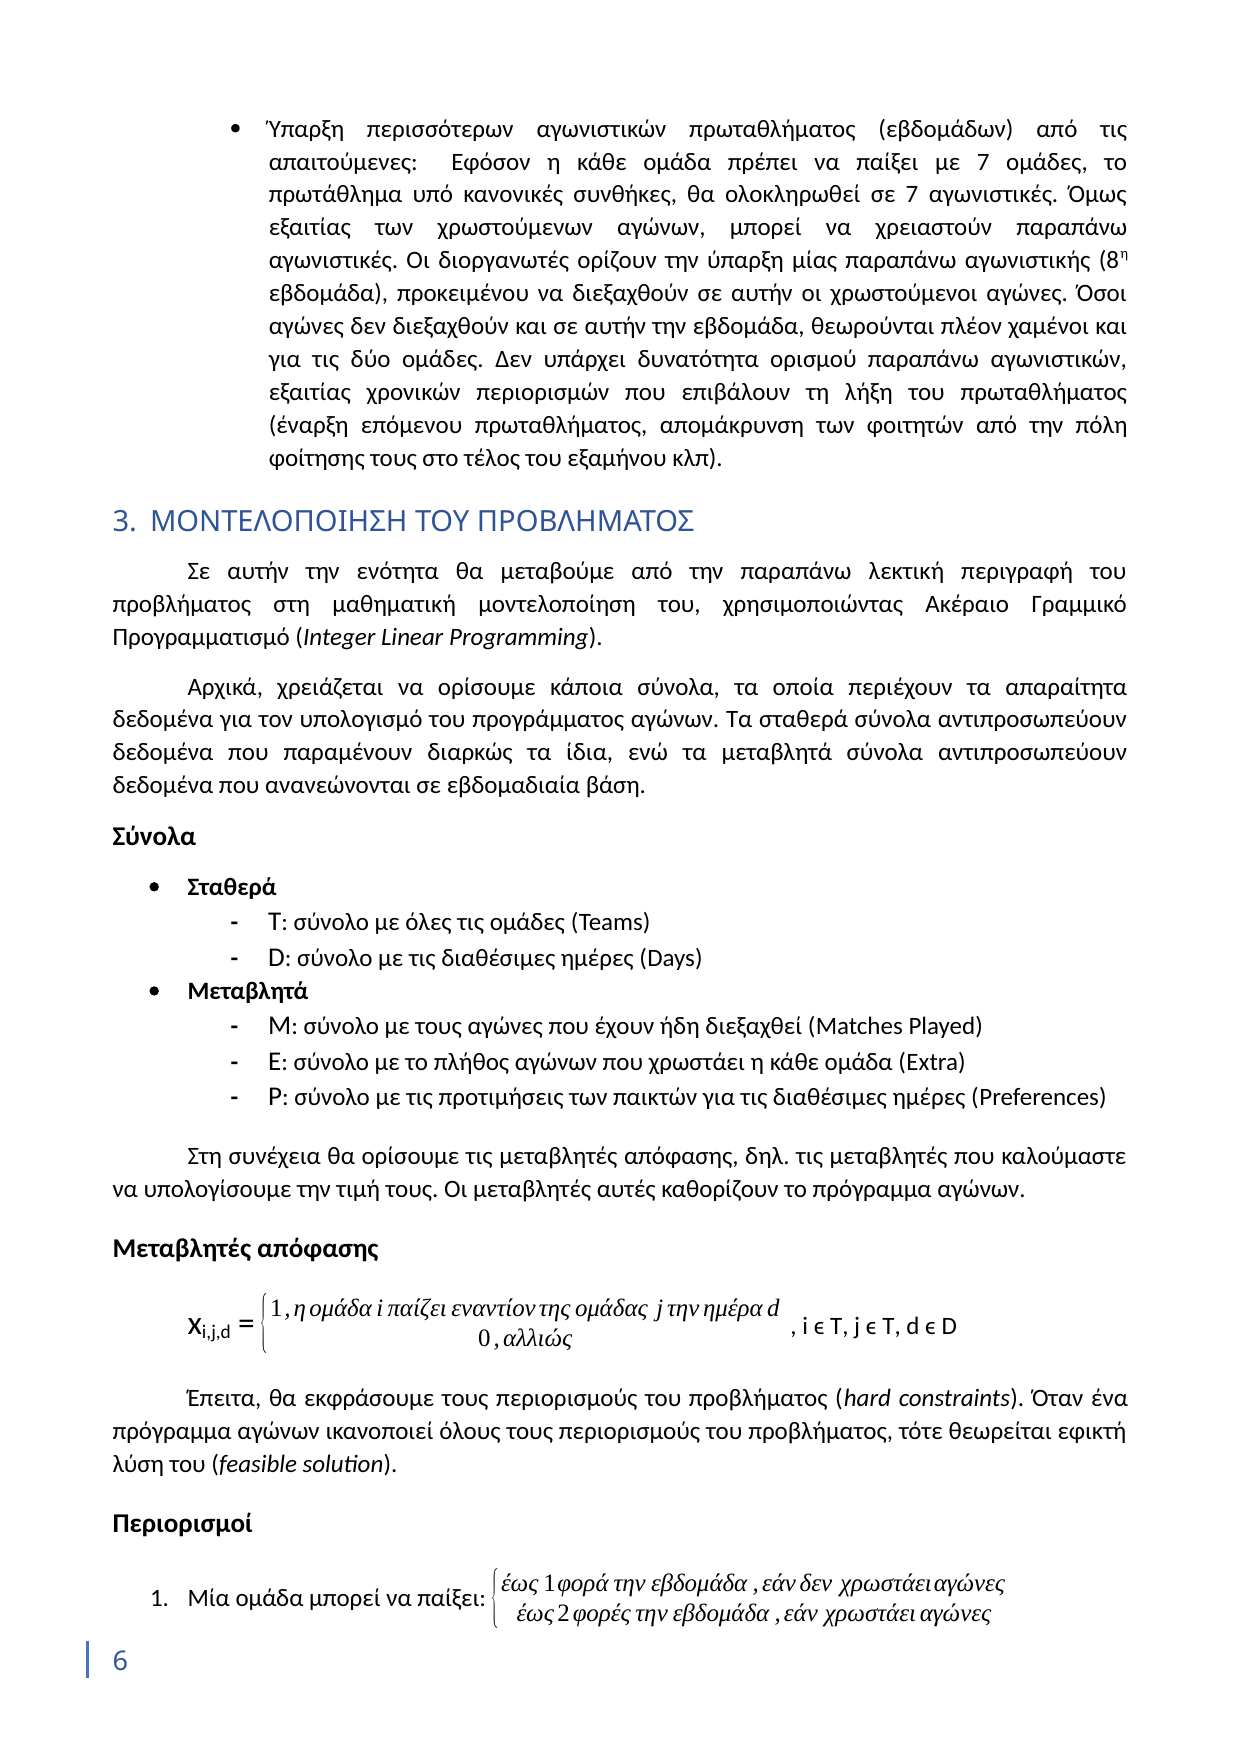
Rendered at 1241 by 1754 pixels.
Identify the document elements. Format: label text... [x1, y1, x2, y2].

text xi,j,d = , i ϵ T, j ϵ T, d ϵ D [112, 1292, 1128, 1354]
list Σταθερά [150, 871, 1128, 902]
list M: σύνολο με τους αγώνες που έχουν ήδη διεξαχθεί (Matches Played) [230, 1008, 1128, 1041]
text Σε αυτήν την ενότητα θα μεταβούμε από την παραπάνω λεκτική περιγραφή του προβλήματος στη μαθηματική μοντελοποίηση του, χρησιμοποιώντας Ακέραιο Γραμμικό Προγραμματισμό (Integer Linear Programming). [112, 555, 1128, 652]
list P: σύνολο με τις προτιμήσεις των παικτών για τις διαθέσιμες ημέρες (Preferences) [230, 1079, 1128, 1113]
text Στη συνέχεια θα ορίσουμε τις μεταβλητές απόφασης, δηλ. τις μεταβλητές που καλούμαστε να υπολογίσουμε την τιμή τους. Οι μεταβλητές αυτές καθορίζουν το πρόγραμμα αγώνων. [112, 1140, 1128, 1204]
text Περιορισμοί [112, 1506, 1128, 1539]
list D: σύνολο με τις διαθέσιμες ημέρες (Days) [230, 940, 1128, 973]
text Μεταβλητές απόφασης [112, 1231, 1128, 1264]
text Αρχικά, χρειάζεται να ορίσουμε κάποια σύνολα, τα οποία περιέχουν τα απαραίτητα δεδομένα για τον υπολογισμό του προγράμματος αγώνων. Τα σταθερά σύνολα αντιπροσωπεύουν δεδομένα που παραμένουν διαρκώς τα ίδια, ενώ τα μεταβλητά σύνολα αντιπροσωπεύουν δεδομένα που ανανεώνονται σε εβδομαδιαία βάση. [112, 671, 1128, 800]
text Σύνολα [112, 819, 1128, 852]
subtitle ΜΟΝΤΕΛΟΠΟΙΗΣΗ ΤΟΥ ΠΡΟΒΛΗΜΑΤΟΣ [112, 500, 1128, 539]
list Μεταβλητά [150, 975, 1128, 1006]
text Έπειτα, θα εκφράσουμε τους περιορισμούς του προβλήματος (hard constraints). Όταν ένα πρόγραμμα αγώνων ικανοποιεί όλους τους περιορισμούς του προβλήματος, τότε θεωρείται εφικτή λύση του (feasible solution). [112, 1382, 1128, 1478]
list Μία ομάδα μπορεί να παίξει: [150, 1566, 1128, 1629]
list T: σύνολο με όλες τις ομάδες (Teams) [230, 904, 1128, 937]
list Ύπαρξη περισσότερων αγωνιστικών πρωταθλήματος (εβδομάδων) από τις απαιτούμενες: Εφόσον η κάθε ομάδα πρέπει να παίξει με 7 ομάδες, το πρωτάθλημα υπό κανονικές συνθήκες, θα ολοκληρωθεί σε 7 αγωνιστικές. Όμως εξαιτίας των χρωστούμενων αγώνων, μπορεί να χρειαστούν παραπάνω αγωνιστικές. Οι διοργανωτές ορίζουν την ύπαρξη μίας παραπάνω αγωνιστικής (8η εβδομάδα), προκειμένου να διεξαχθούν σε αυτήν οι χρωστούμενοι αγώνες. Όσοι αγώνες δεν διεξαχθούν και σε αυτήν την εβδομάδα, θεωρούνται πλέον χαμένοι και για τις δύο ομάδες. Δεν υπάρχει δυνατότητα ορισμού παραπάνω αγωνιστικών, εξαιτίας χρονικών περιορισμών που επιβάλουν τη λήξη του πρωταθλήματος (έναρξη επόμενου πρωταθλήματος, απομάκρυνση των φοιτητών από την πόλη φοίτησης τους στο τέλος του εξαμήνου κλπ). [231, 113, 1128, 472]
list Ε: σύνολο με το πλήθος αγώνων που χρωστάει η κάθε ομάδα (Extra) [230, 1044, 1128, 1077]
